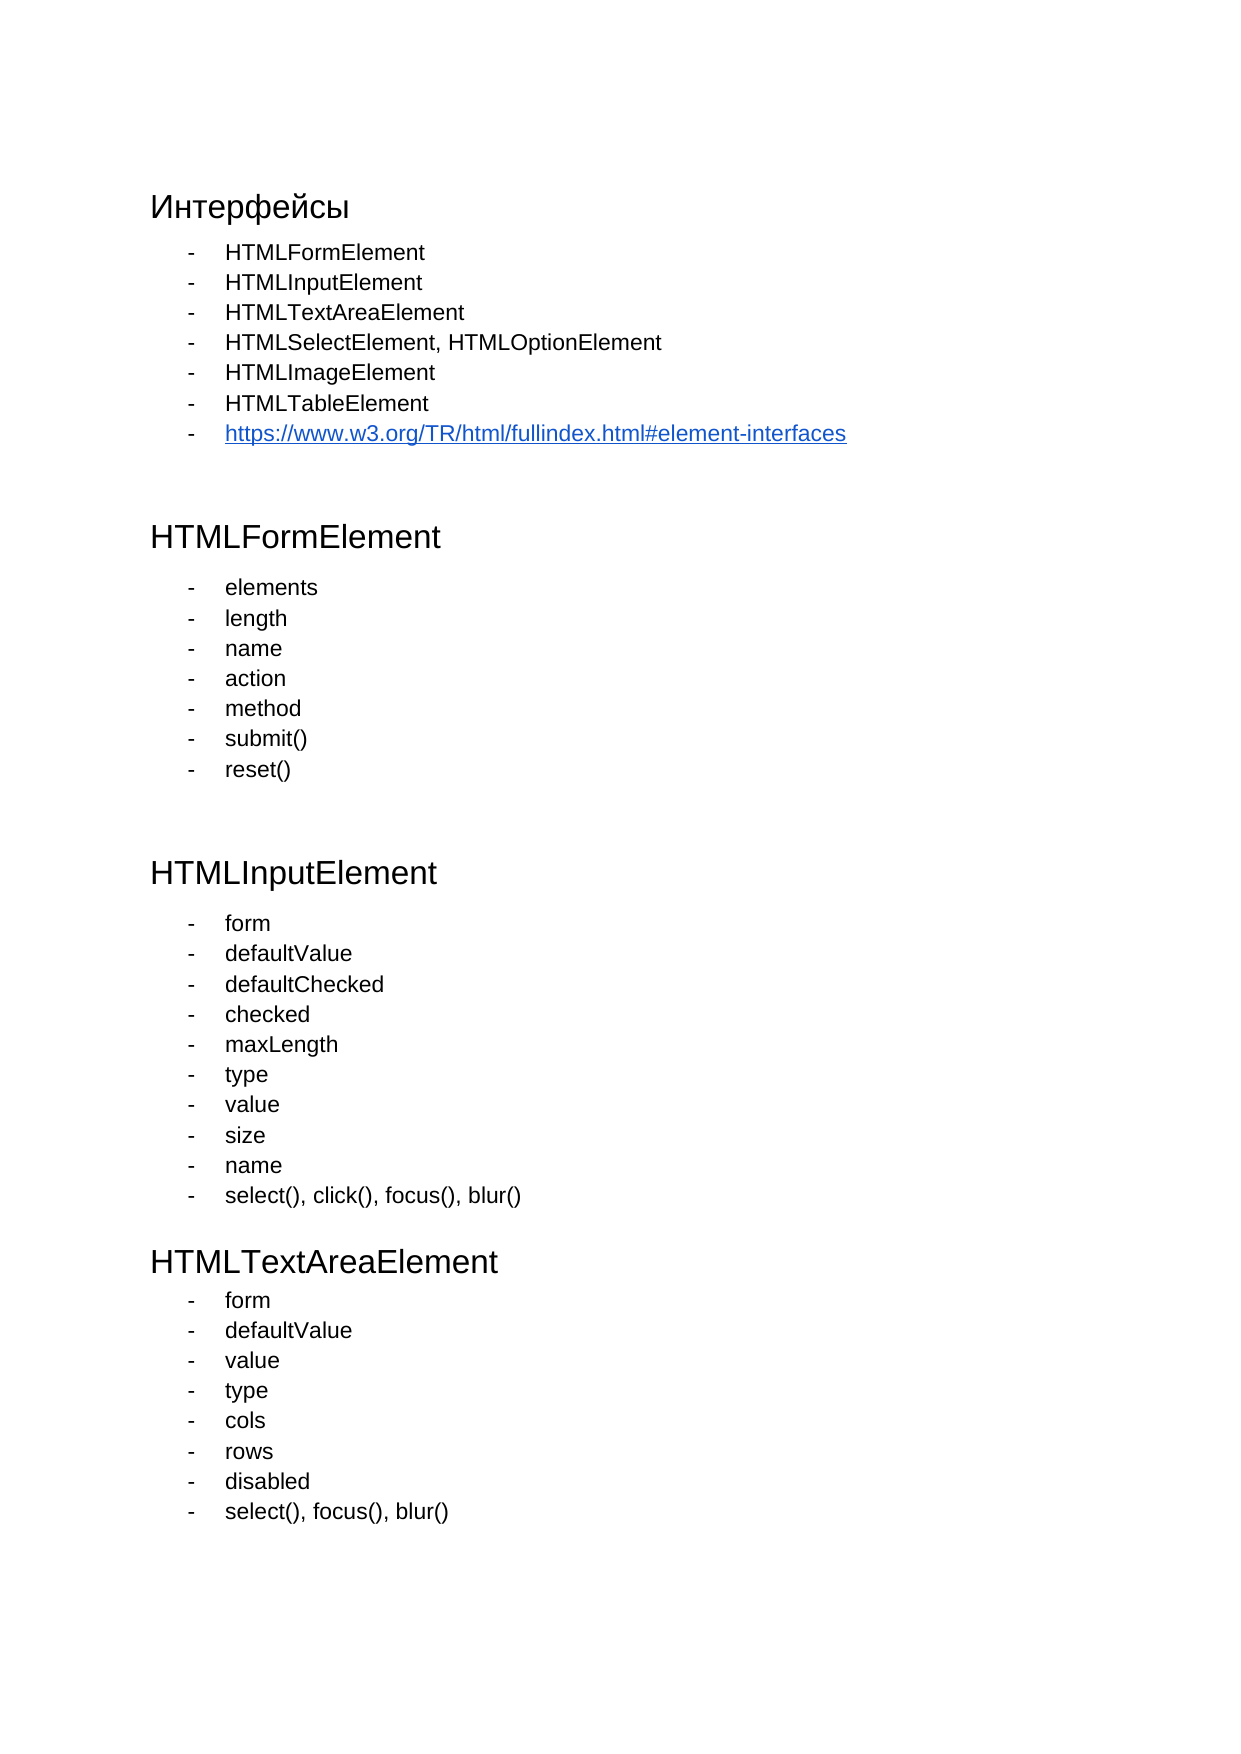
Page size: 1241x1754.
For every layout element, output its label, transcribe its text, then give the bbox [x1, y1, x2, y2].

list elements [187, 574, 1090, 601]
list HTMLFormElement [187, 238, 1090, 265]
list select(), focus(), blur() [187, 1498, 1090, 1524]
list form [187, 910, 1090, 936]
list https://www.w3.org/TR/html/fullindex.html#element-interfaces [187, 420, 1090, 446]
list action [187, 665, 1090, 691]
list type [187, 1061, 1090, 1087]
list cols [187, 1407, 1090, 1434]
list disabled [187, 1468, 1090, 1494]
list checked [187, 1001, 1090, 1027]
list name [187, 1152, 1090, 1178]
text HTMLTextAreaElement [150, 1242, 1090, 1281]
list defaultValue [187, 940, 1090, 967]
list rows [187, 1438, 1090, 1464]
list length [187, 604, 1090, 631]
list reset() [187, 756, 1090, 782]
list select(), click(), focus(), blur() [187, 1182, 1090, 1208]
subtitle Интерфейсы [150, 187, 1090, 226]
list defaultValue [187, 1317, 1090, 1343]
list HTMLSelectElement, HTMLOptionElement [187, 329, 1090, 355]
list form [187, 1287, 1090, 1313]
list defaultChecked [187, 971, 1090, 997]
list value [187, 1091, 1090, 1118]
subtitle HTMLFormElement [150, 518, 1090, 556]
list type [187, 1377, 1090, 1403]
list HTMLImageElement [187, 359, 1090, 386]
list size [187, 1122, 1090, 1148]
list maxLength [187, 1031, 1090, 1057]
list name [187, 635, 1090, 661]
list HTMLTableElement [187, 389, 1090, 416]
subtitle HTMLInputElement [150, 853, 1090, 892]
list submit() [187, 725, 1090, 752]
list HTMLTextAreaElement [187, 299, 1090, 325]
list method [187, 695, 1090, 721]
list HTMLInputElement [187, 269, 1090, 295]
list value [187, 1347, 1090, 1373]
